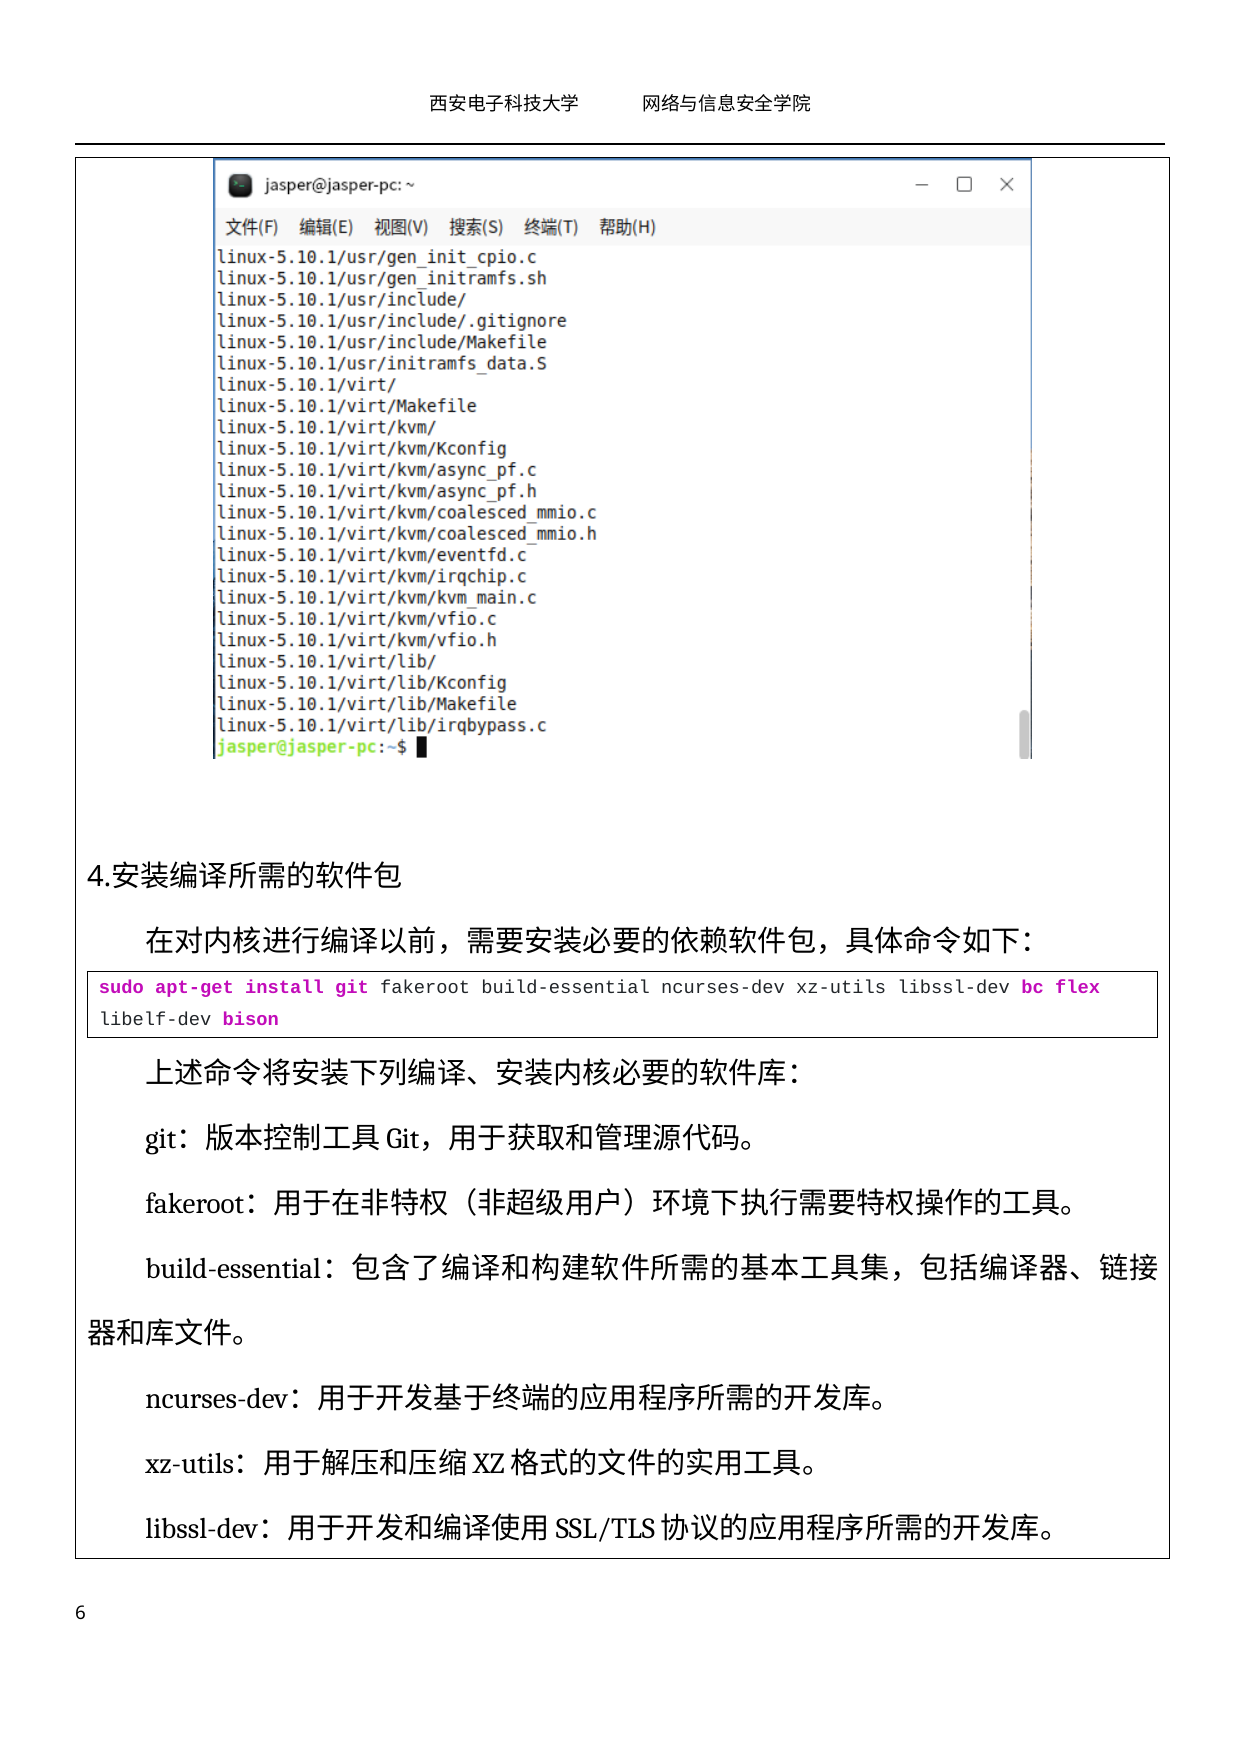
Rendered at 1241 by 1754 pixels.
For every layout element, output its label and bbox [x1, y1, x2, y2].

picture [213, 158, 1032, 759]
table_cell [76, 158, 1169, 1558]
